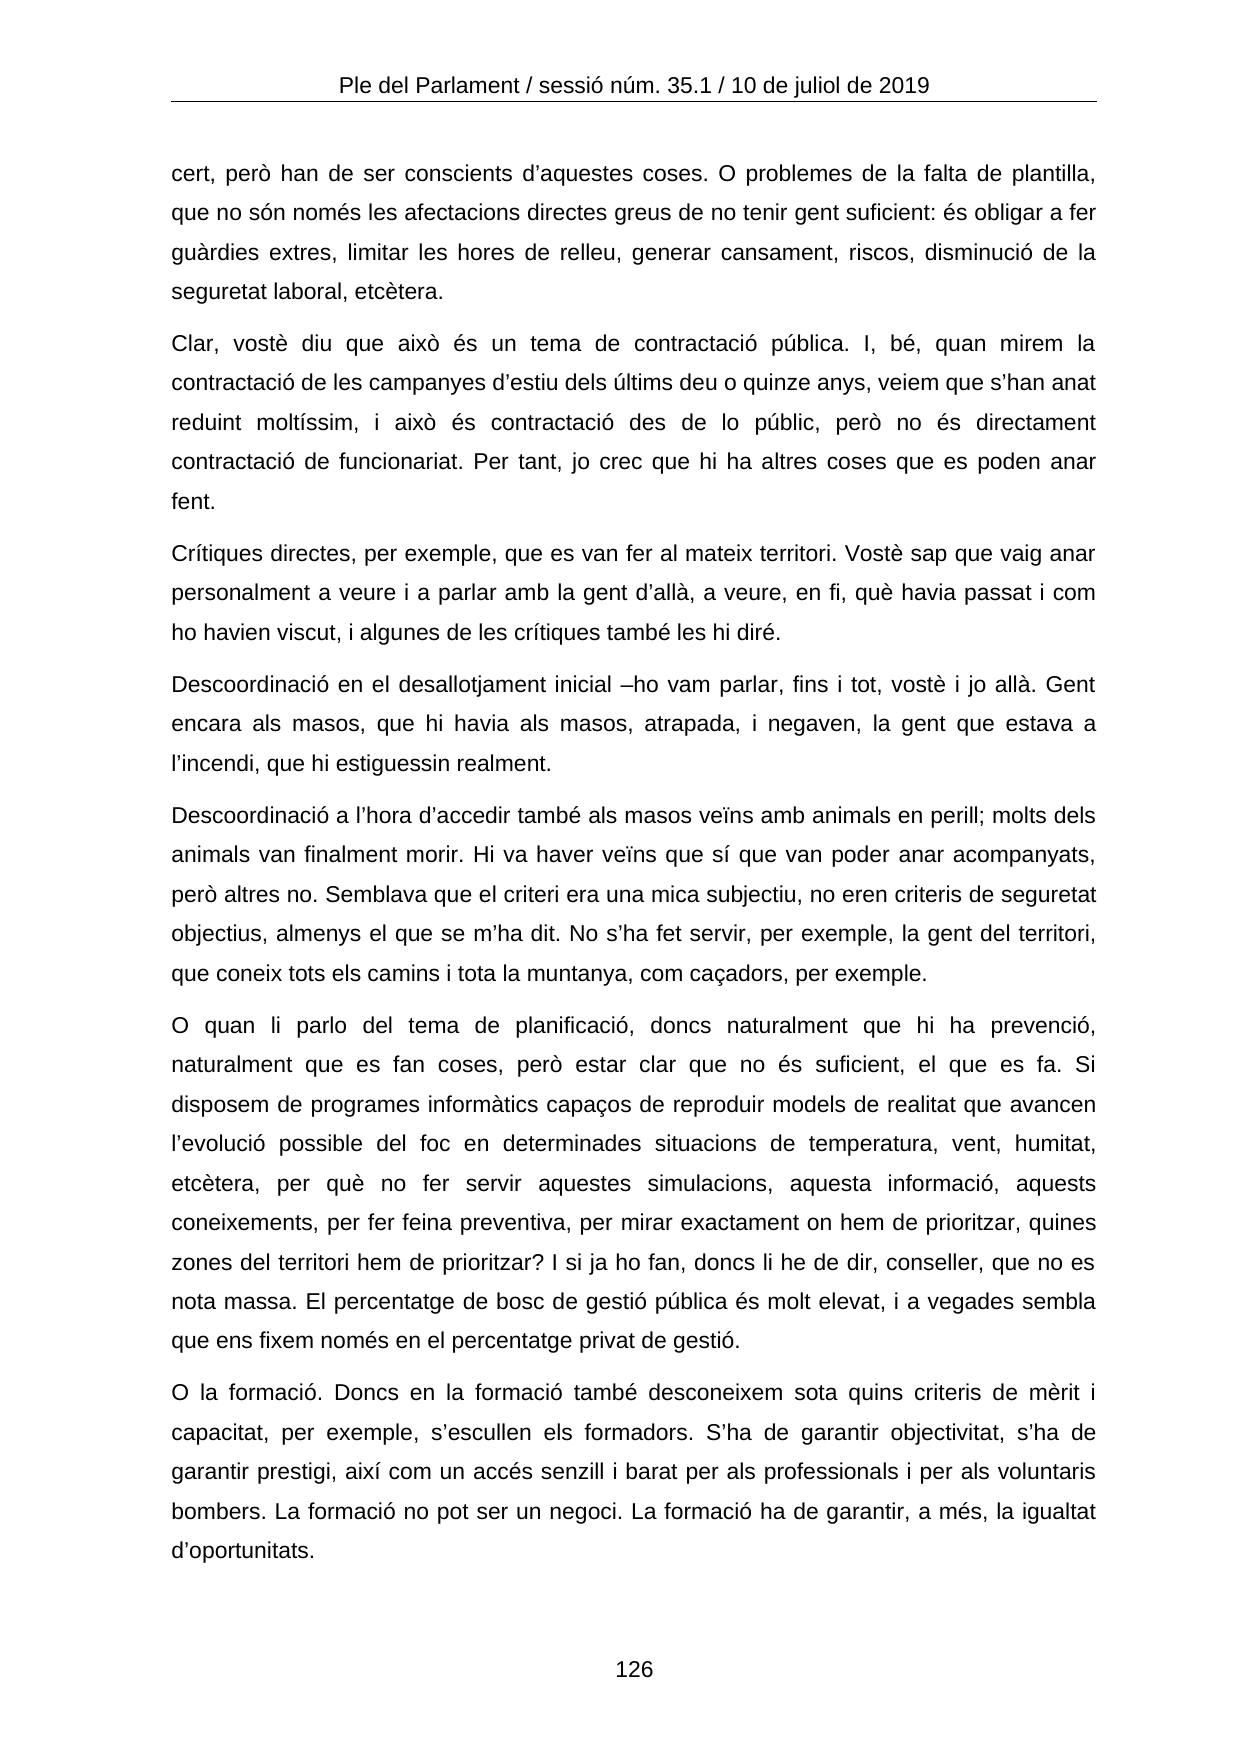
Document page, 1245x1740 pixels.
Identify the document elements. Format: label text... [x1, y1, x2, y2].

text Descoordinació a l’hora d’accedir també als masos veïns amb animals en perill; molts dels animals van finalment morir. Hi va haver veïns que sí que van poder anar acompanyats, però altres no. Semblava que el criteri era una mica subjectiu, no eren criteris de seguretat objectius, almenys el que se m’ha dit. No s’ha fet servir, per exemple, la gent del territori, que coneix tots els camins i tota la muntanya, com caçadors, per exemple. [171, 802, 1097, 986]
text O la formació. Doncs en la formació també desconeixem sota quins criteris de mèrit i capacitat, per exemple, s’escullen els formadors. S’ha de garantir objectivitat, s’ha de garantir prestigi, així com un accés senzill i barat per als professionals i per als voluntaris bombers. La formació no pot ser un negoci. La formació ha de garantir, a més, la igualtat d’oportunitats. [171, 1379, 1097, 1564]
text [171, 159, 1097, 304]
text Clar, vostè diu que això és un tema de contractació pública. I, bé, quan mirem la contractació de les campanyes d’estiu dels últims deu o quinze anys, veiem que s’han anat reduint moltíssim, i això és contractació des de lo públic, però no és directament contractació de funcionariat. Per tant, jo crec que hi ha altres coses que es poden anar fent. [171, 330, 1097, 514]
text O quan li parlo del tema de planificació, doncs naturalment que hi ha prevenció, naturalment que es fan coses, però estar clar que no és suficient, el que es fa. Si disposem de programes informàtics capaços de reproduir models de realitat que avancen l’evolució possible del foc en determinades situacions de temperatura, vent, humitat, etcètera, per què no fer servir aquestes simulacions, aquesta informació, aquests coneixements, per fer feina preventiva, per mirar exactament on hem de prioritzar, quines zones del territori hem de prioritzar? I si ja ho fan, doncs li he de dir, conseller, que no es nota massa. El percentatge de bosc de gestió pública és molt elevat, i a vegades sembla que ens fixem només en el percentatge privat de gestió. [171, 1012, 1097, 1354]
text Crítiques directes, per exemple, que es van fer al mateix territori. Vostè sap que vaig anar personalment a veure i a parlar amb la gent d’allà, a veure, en fi, què havia passat i com ho havien viscut, i algunes de les crítiques també les hi diré. [171, 540, 1097, 645]
text Descoordinació en el desallotjament inicial –ho vam parlar, fins i tot, vostè i jo allà. Gent encara als masos, que hi havia als masos, atrapada, i negaven, la gent que estava a l’incendi, que hi estiguessin realment. [171, 671, 1097, 776]
